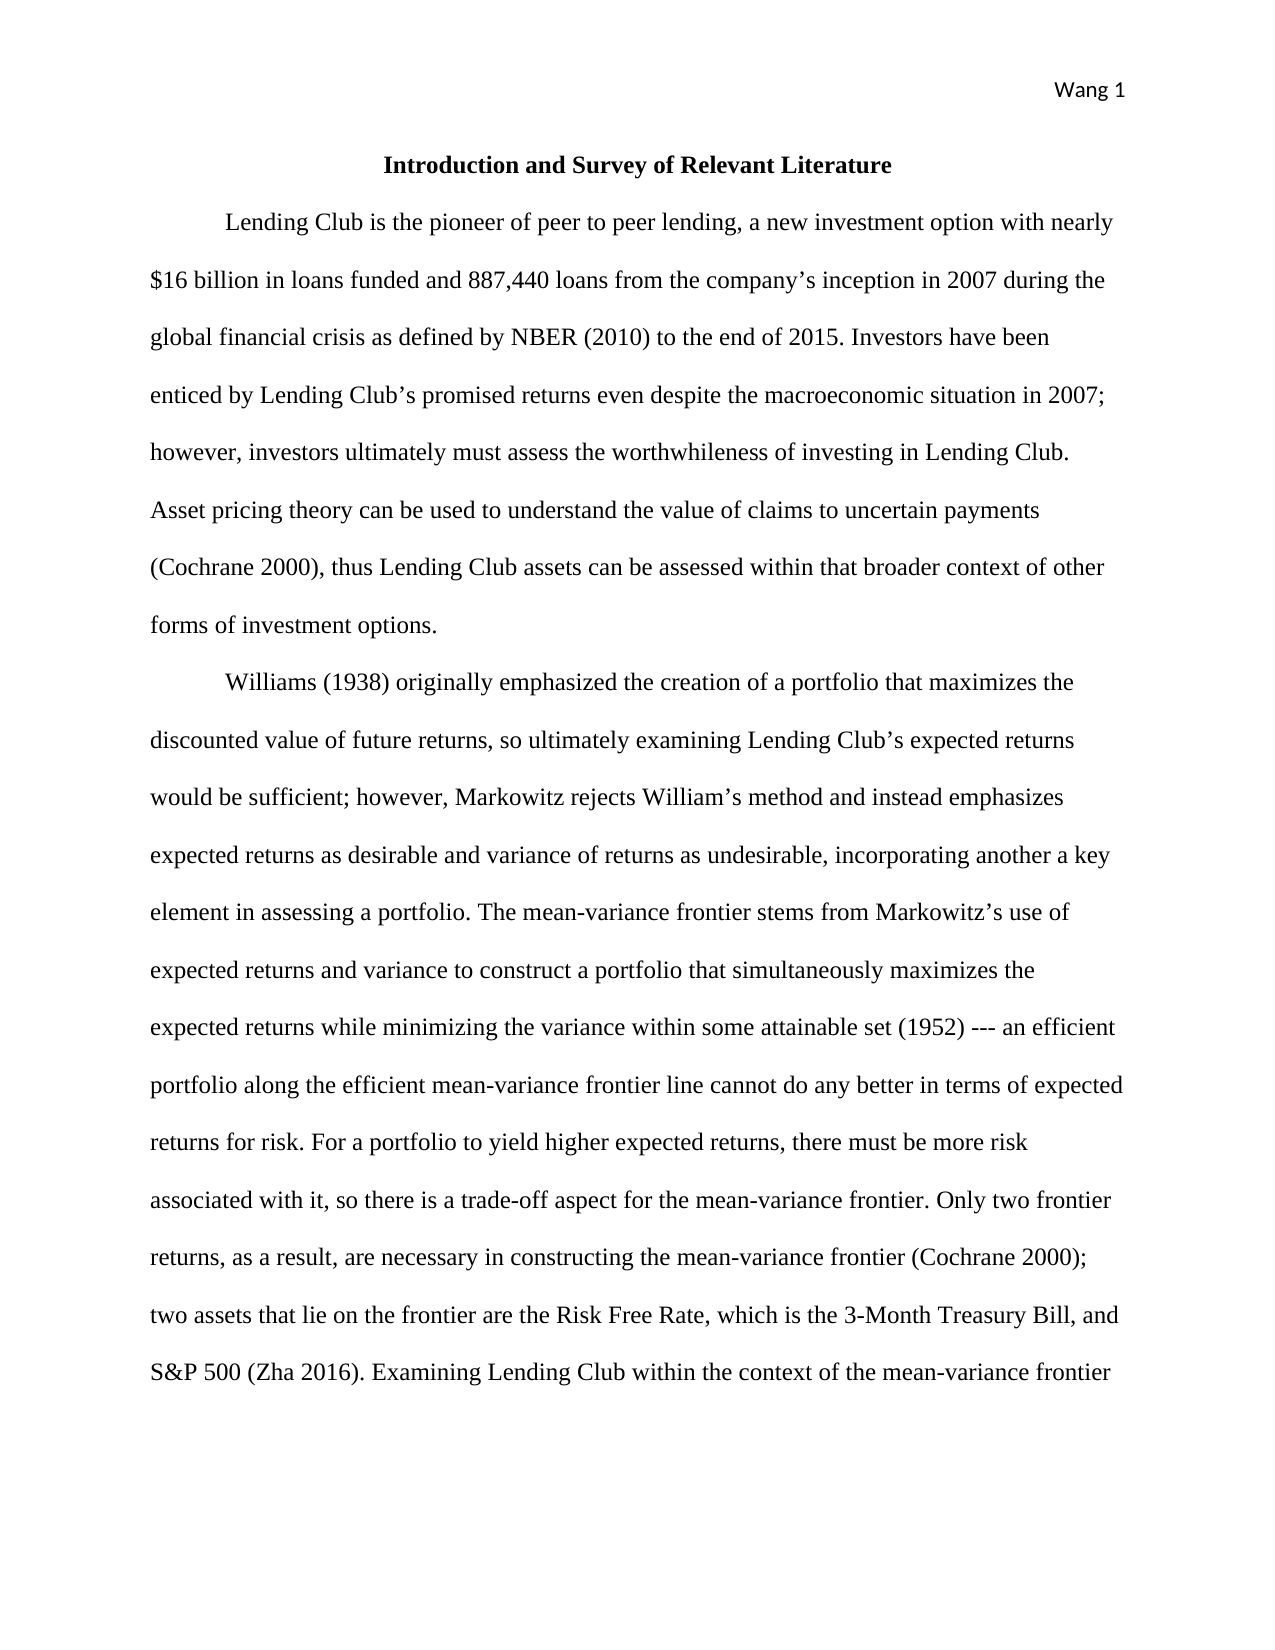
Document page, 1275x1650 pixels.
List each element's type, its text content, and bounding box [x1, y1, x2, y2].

text Lending Club is the pioneer of peer to peer lending, a new investment option with nearly $16 billion in loans funded and 887,440 loans from the company’s inception in 2007 during the global financial crisis as defined by NBER (2010) to the end of 2015. Investors have been enticed by Lending Club’s promised returns even despite the macroeconomic situation in 2007; however, investors ultimately must assess the worthwhileness of investing in Lending Club. Asset pricing theory can be used to understand the value of claims to uncertain payments (Cochrane 2000), thus Lending Club assets can be assessed within that broader context of other forms of investment options. [150, 207, 1125, 639]
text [150, 667, 1125, 1386]
text Introduction and Survey of Relevant Literature [150, 150, 1125, 179]
